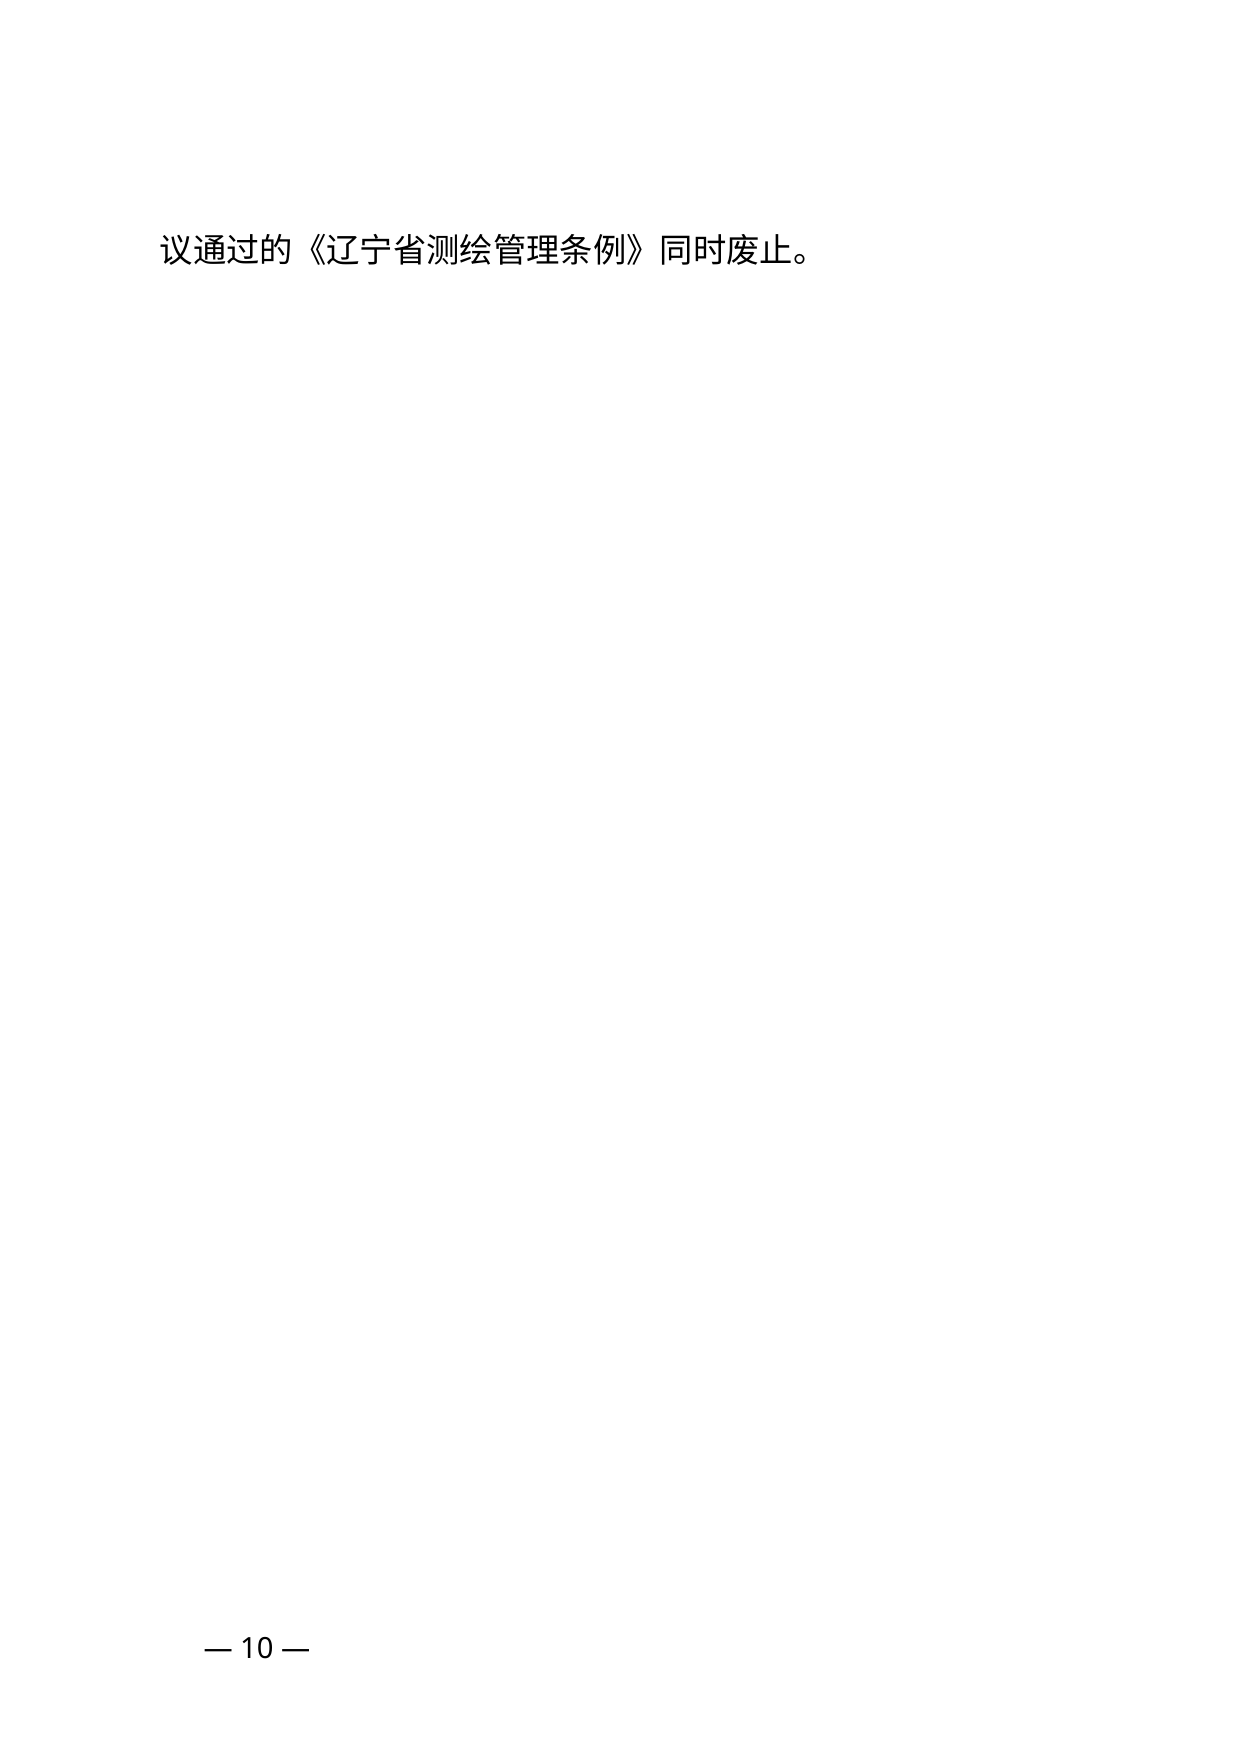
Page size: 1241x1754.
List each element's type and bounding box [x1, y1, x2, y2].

text [159, 214, 1081, 281]
